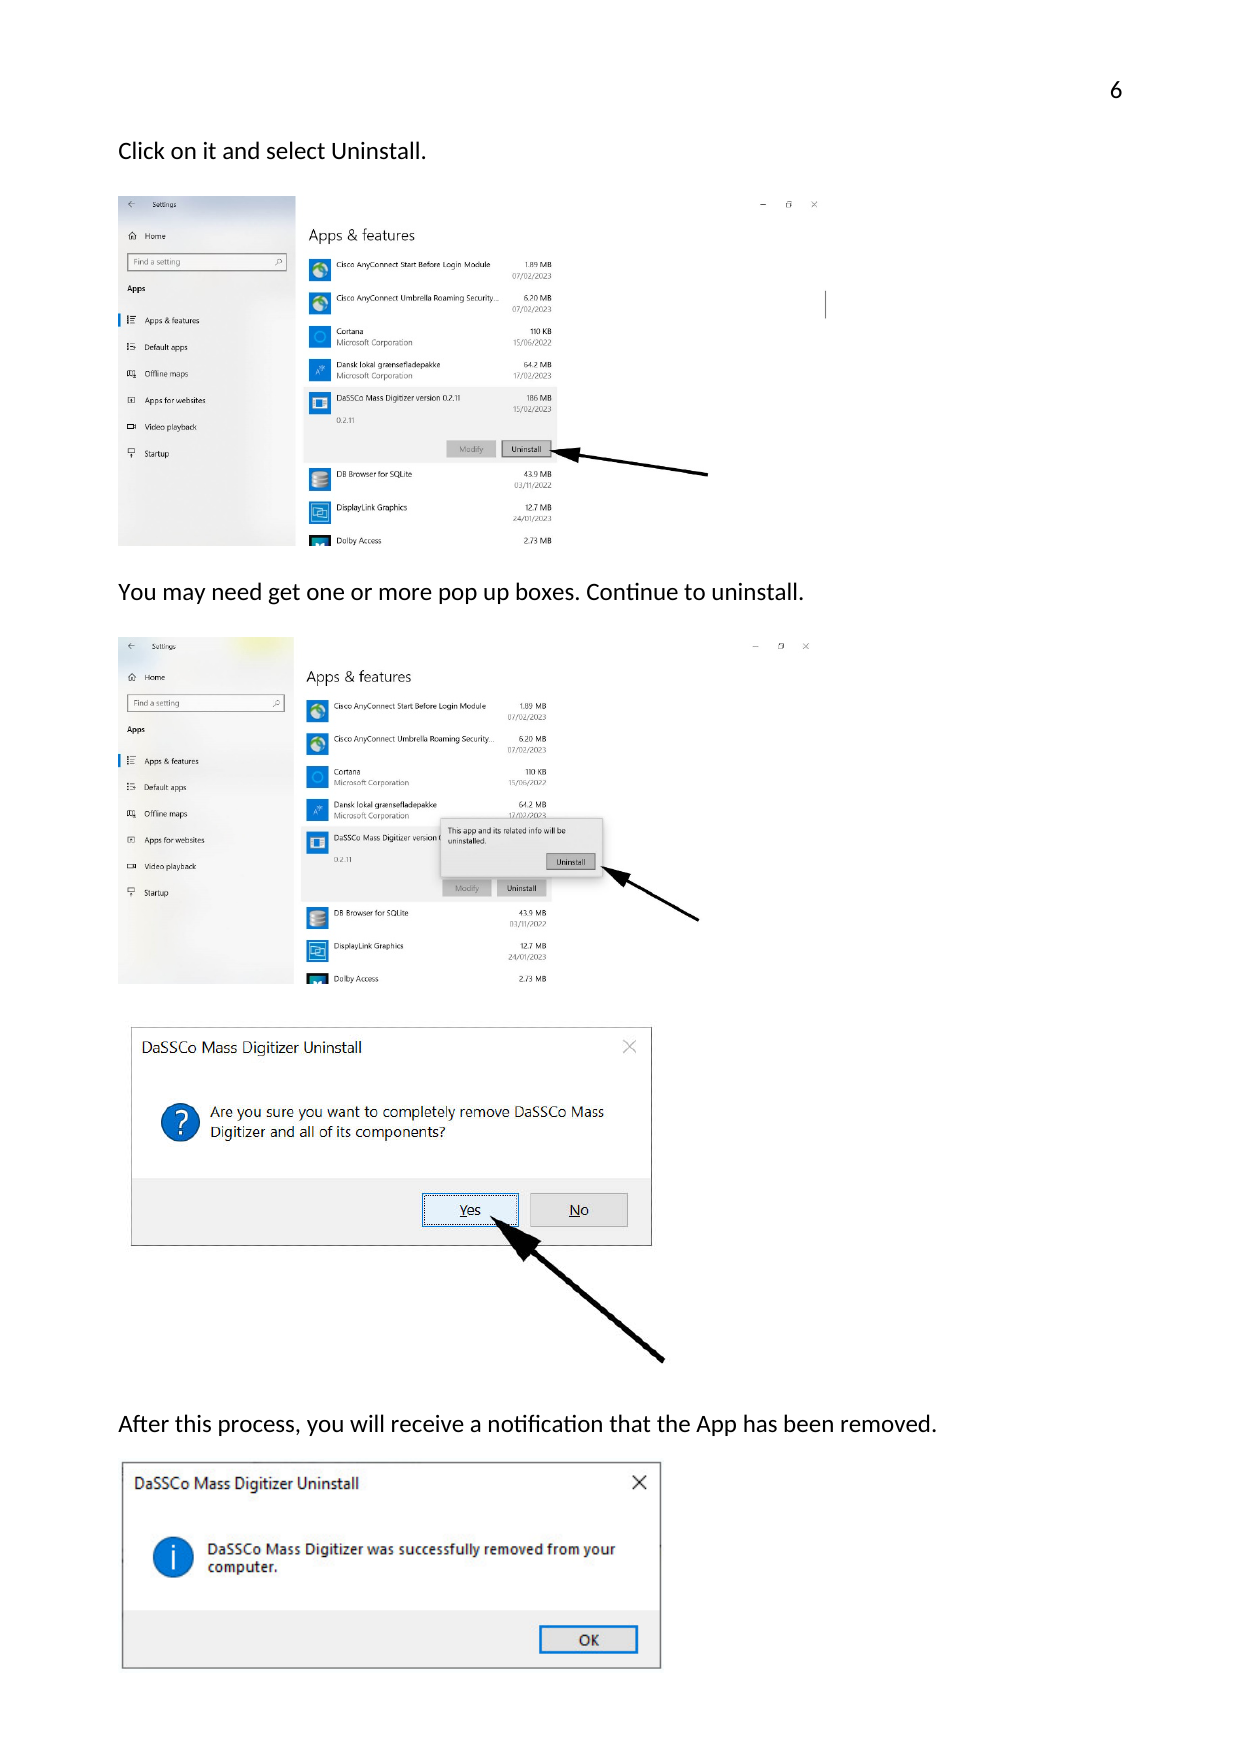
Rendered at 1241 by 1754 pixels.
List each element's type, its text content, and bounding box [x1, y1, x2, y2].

text Click on it and select Uninstall. [118, 135, 1122, 165]
picture [118, 1458, 664, 1673]
text After this process, you will receive a notification that the App has been removed. [118, 1408, 1122, 1438]
picture [118, 637, 812, 984]
text You may need get one or more pop up boxes. Continue to uninstall. [118, 577, 1122, 607]
picture [118, 1013, 720, 1378]
picture [118, 196, 827, 546]
